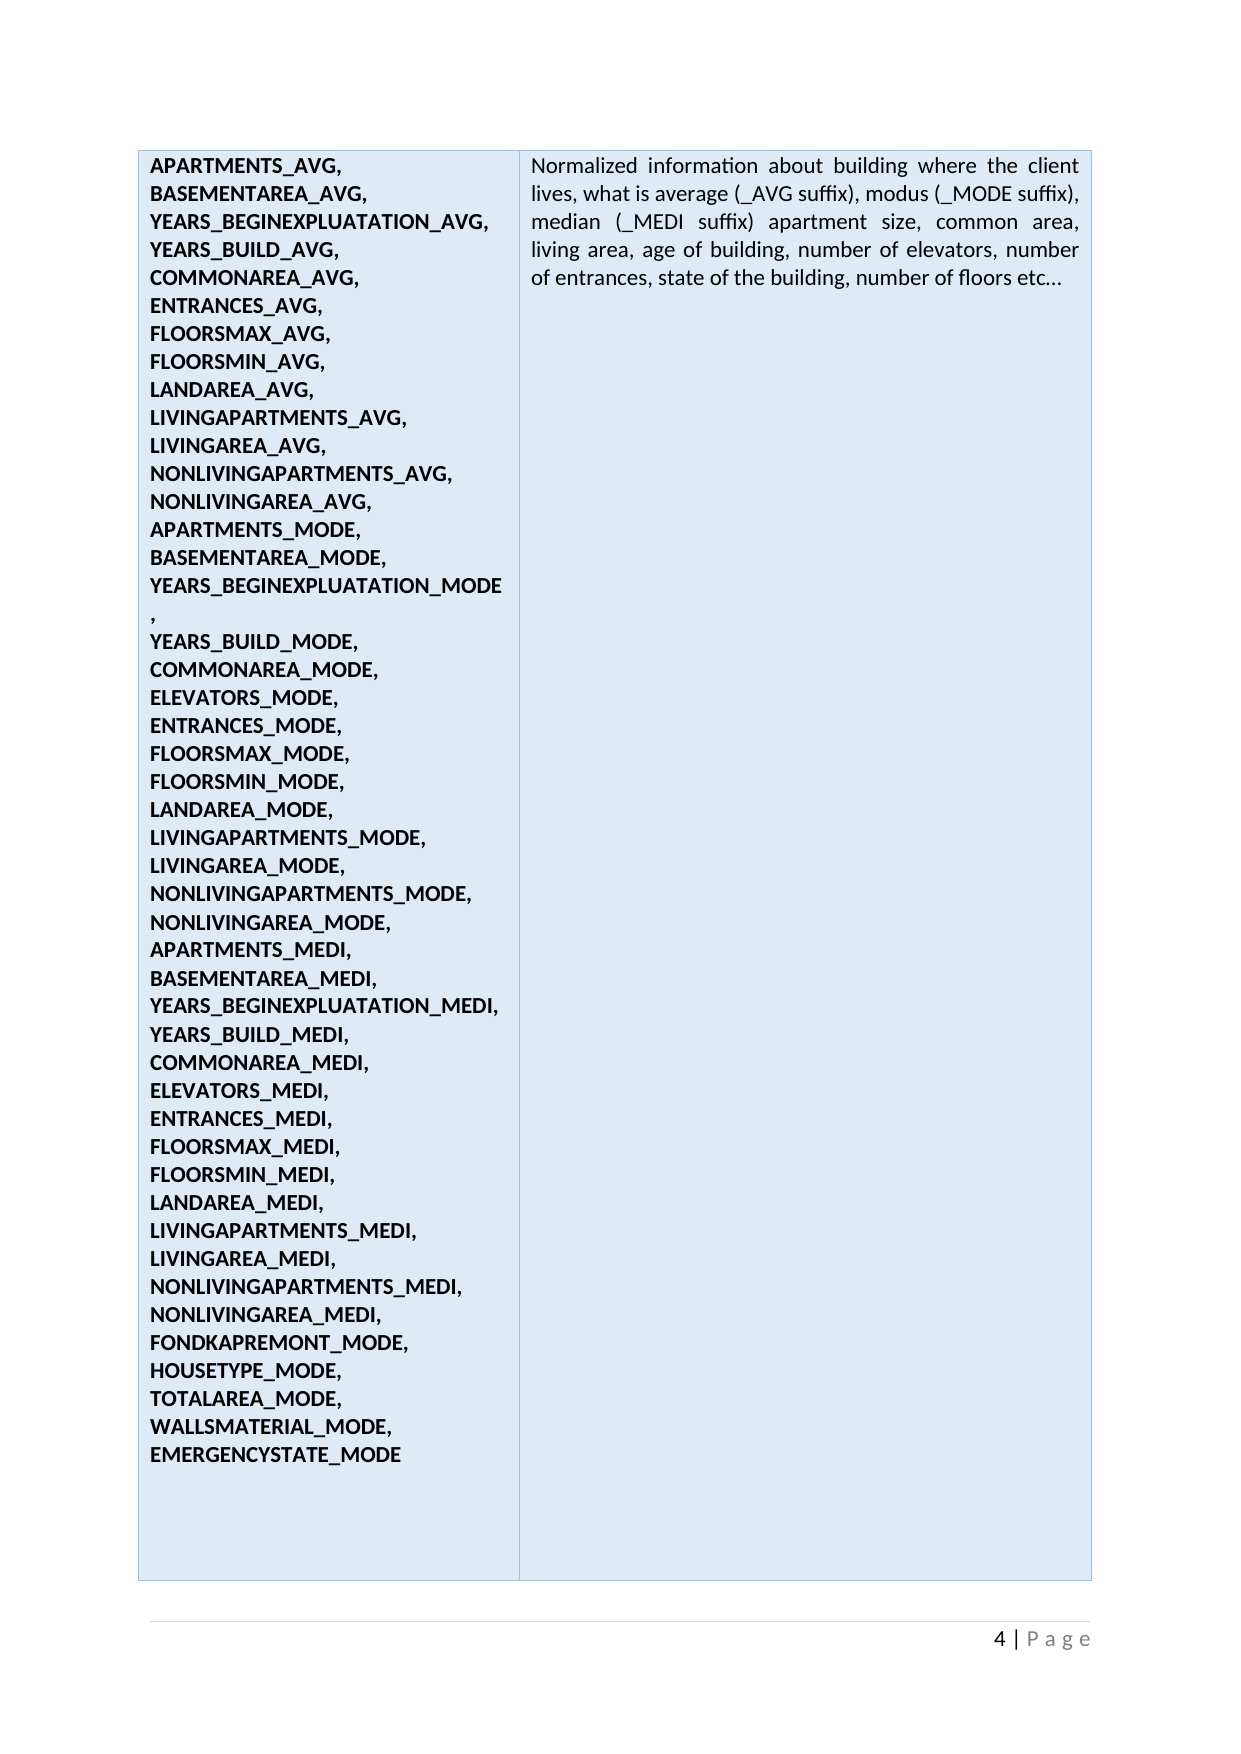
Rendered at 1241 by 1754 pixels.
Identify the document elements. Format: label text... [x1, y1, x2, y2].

table_cell Normalized information about building where the client lives, what is average (_AVG suffix), modus (_MODE suffix), median (_MEDI suffix) apartment size, common area, living area, age of building, number of elevators, number of entrances, state of the building, number of floors etc… [520, 151, 1091, 1580]
table_cell APARTMENTS_AVG, BASEMENTAREA_AVG, YEARS_BEGINEXPLUATATION_AVG, YEARS_BUILD_AVG, COMMONAREA_AVG, ENTRANCES_AVG, FLOORSMAX_AVG, FLOORSMIN_AVG, LANDAREA_AVG, LIVINGAPARTMENTS_AVG, LIVINGAREA_AVG, NONLIVINGAPARTMENTS_AVG, NONLIVINGAREA_AVG, APARTMENTS_MODE, BASEMENTAREA_MODE, YEARS_BEGINEXPLUATATION_MODE, YEARS_BUILD_MODE, COMMONAREA_MODE, ELEVATORS_MODE, ENTRANCES_MODE, FLOORSMAX_MODE, FLOORSMIN_MODE, LANDAREA_MODE, LIVINGAPARTMENTS_MODE, LIVINGAREA_MODE, NONLIVINGAPARTMENTS_MODE, NONLIVINGAREA_MODE, APARTMENTS_MEDI, BASEMENTAREA_MEDI, YEARS_BEGINEXPLUATATION_MEDI, YEARS_BUILD_MEDI, COMMONAREA_MEDI, ELEVATORS_MEDI, ENTRANCES_MEDI, FLOORSMAX_MEDI, FLOORSMIN_MEDI, LANDAREA_MEDI, LIVINGAPARTMENTS_MEDI, LIVINGAREA_MEDI, NONLIVINGAPARTMENTS_MEDI, NONLIVINGAREA_MEDI, FONDKAPREMONT_MODE, HOUSETYPE_MODE, TOTALAREA_MODE, WALLSMATERIAL_MODE, EMERGENCYSTATE_MODE [139, 151, 519, 1580]
